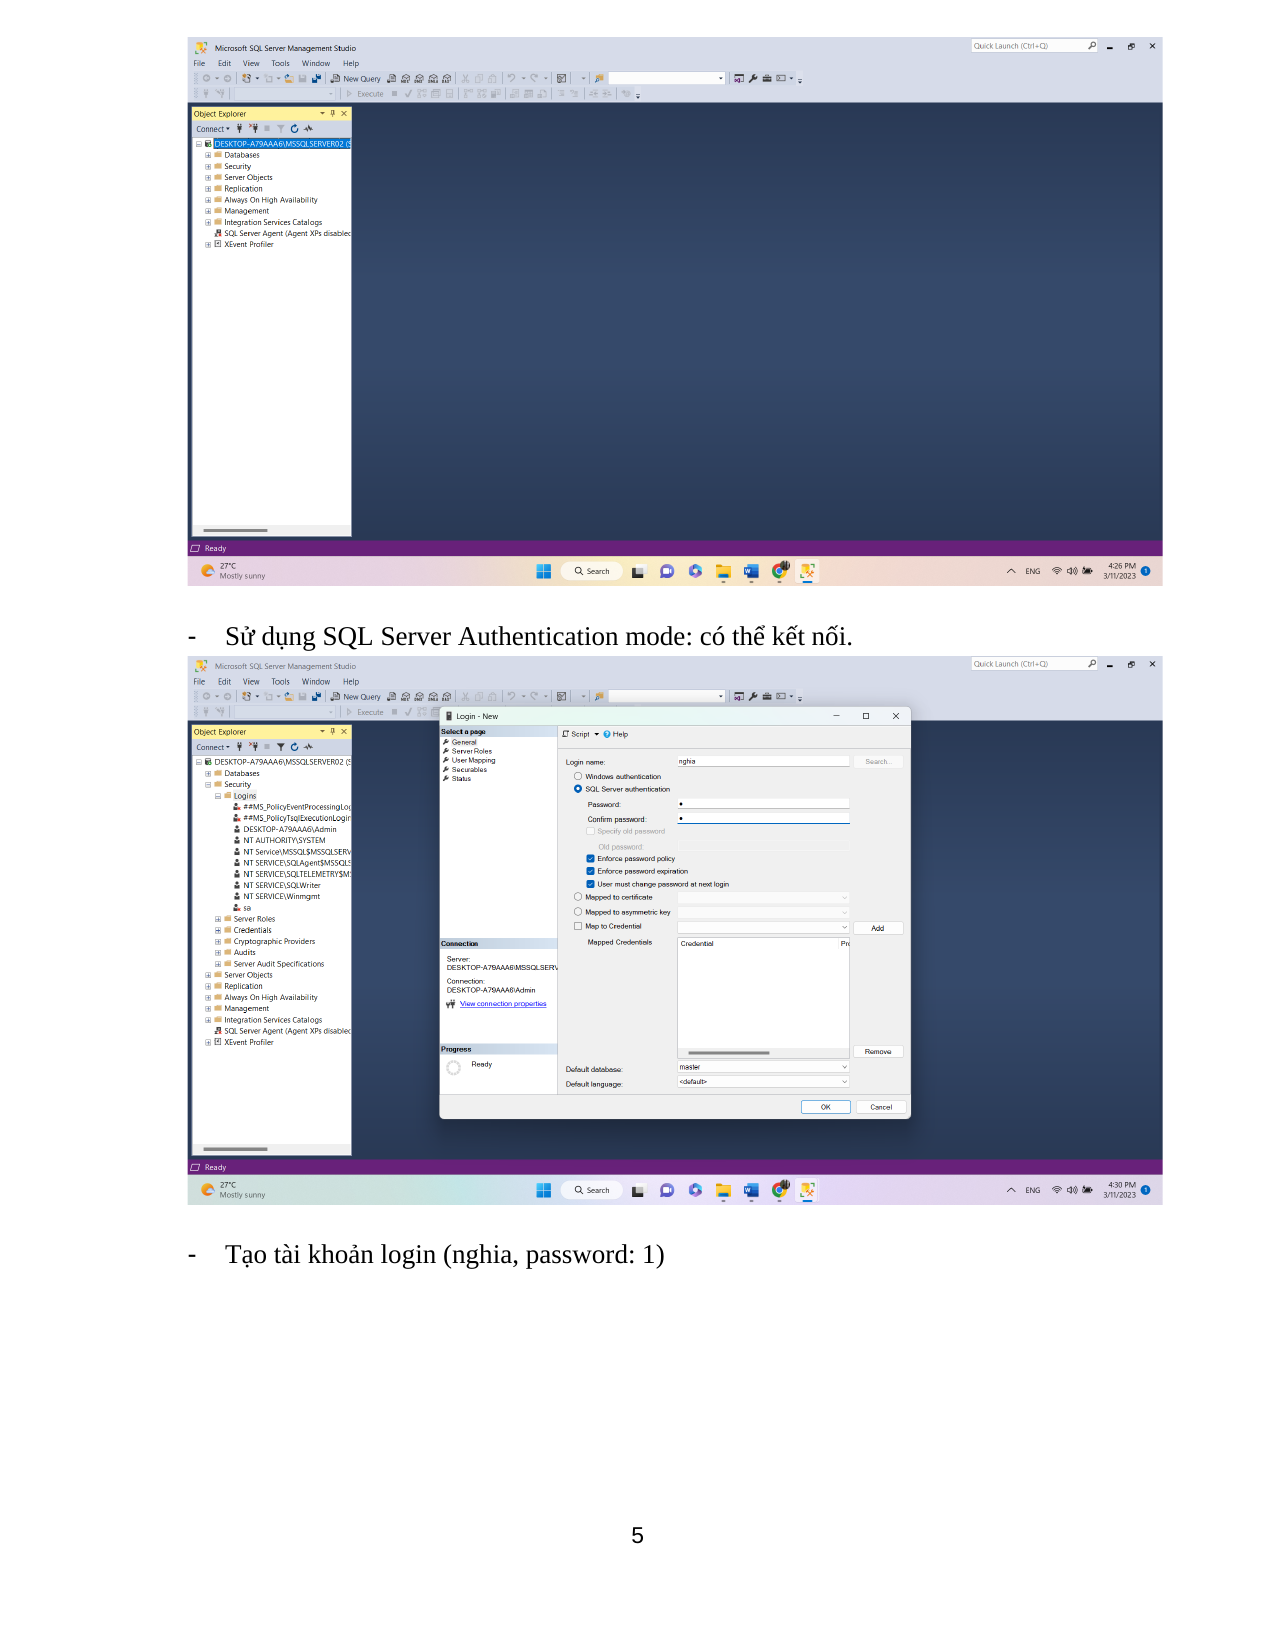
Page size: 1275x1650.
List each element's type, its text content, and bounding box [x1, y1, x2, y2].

picture [187, 37, 1163, 586]
list Tạo tài khoản login (nghia, password: 1) [187, 1238, 1125, 1270]
picture [187, 656, 1163, 1205]
list Sử dụng SQL Server Authentication mode: có thể kết nối. [187, 620, 1125, 651]
